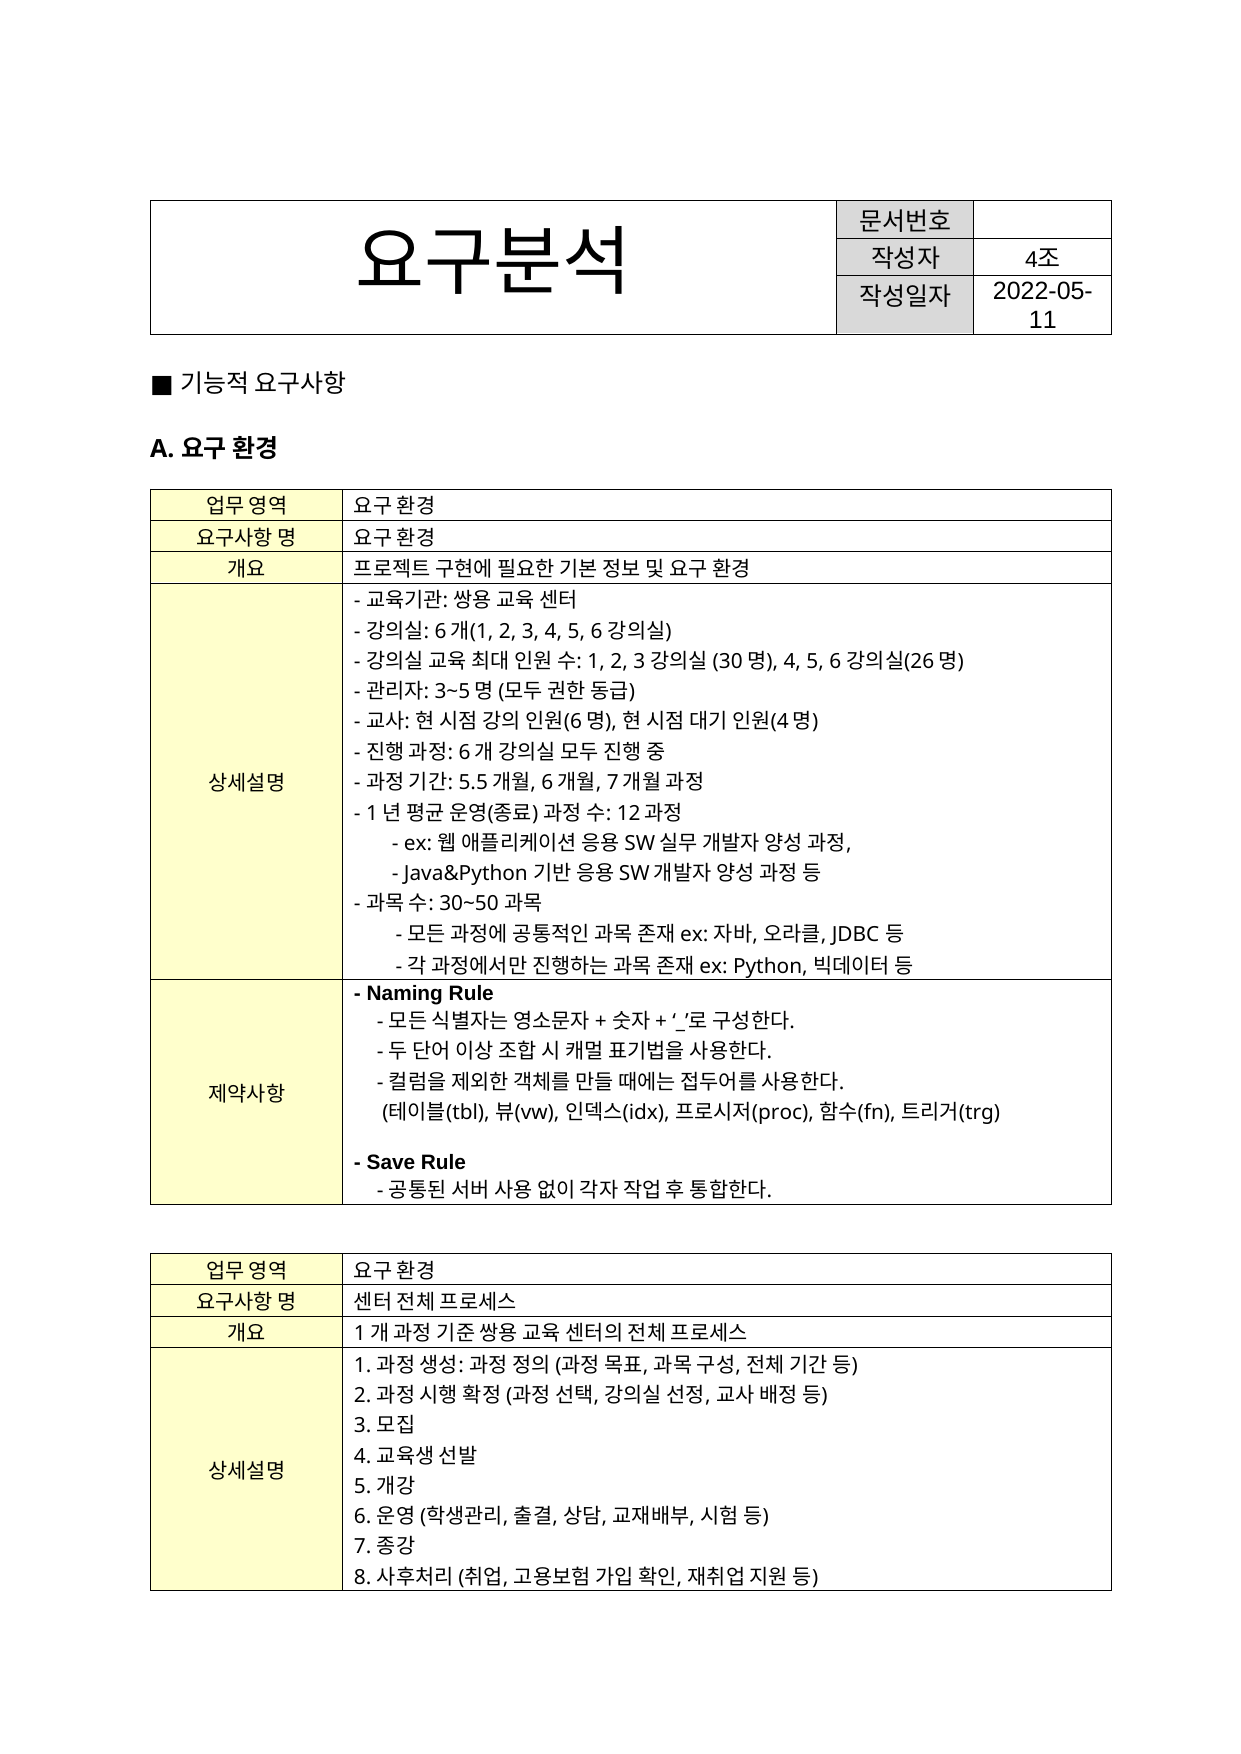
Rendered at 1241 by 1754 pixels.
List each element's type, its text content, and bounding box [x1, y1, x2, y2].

table_cell 2022-05-11 [974, 276, 1111, 333]
table_header [343, 1254, 1111, 1284]
table_cell [837, 276, 973, 333]
table_cell [151, 521, 342, 551]
table_cell [151, 1285, 342, 1316]
table_header [343, 490, 1111, 520]
table_cell [343, 552, 1111, 582]
table_cell [343, 1348, 1111, 1590]
table_cell [151, 584, 342, 979]
table_cell [343, 584, 1111, 979]
table_cell [343, 1285, 1111, 1316]
table_cell [343, 521, 1111, 551]
table_header [151, 490, 342, 520]
table_cell [151, 1348, 342, 1590]
table_header [974, 201, 1111, 238]
table_cell [151, 552, 342, 582]
table_header [151, 201, 836, 333]
table_cell [837, 239, 973, 275]
table_cell [151, 1317, 342, 1347]
table_cell [343, 1317, 1111, 1347]
table_cell - Naming Rule - Save Rule [343, 980, 1111, 1204]
table_header [837, 201, 973, 238]
table_header [151, 1254, 342, 1284]
table_cell 4 [974, 239, 1111, 275]
table_cell [151, 980, 342, 1204]
